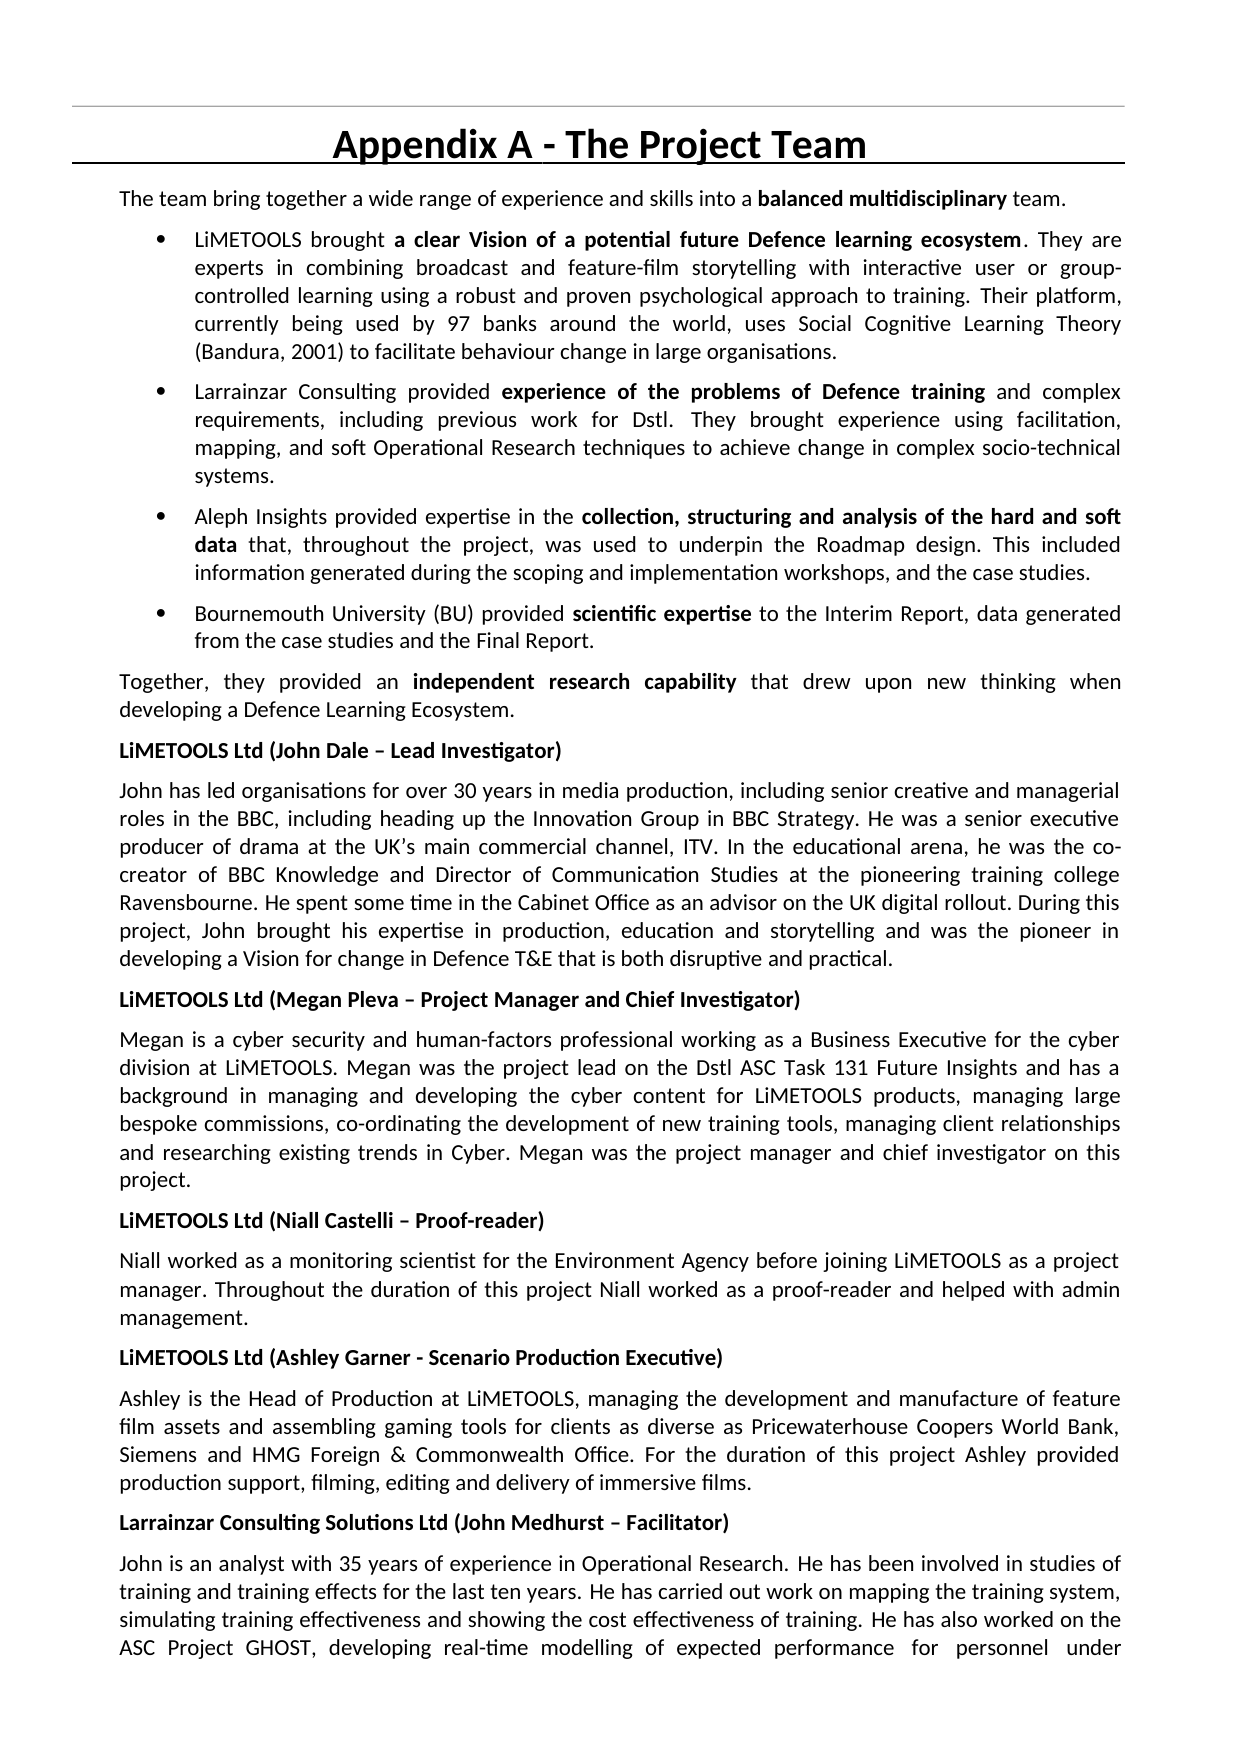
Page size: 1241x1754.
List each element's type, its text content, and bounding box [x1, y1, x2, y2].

subtitle Larrainzar Consulting Solutions Ltd (John Medhurst – Facilitator) [119, 1508, 1205, 1536]
subtitle LiMETOOLS Ltd (Megan Pleva – Project Manager and Chief Investigator) [119, 985, 1205, 1013]
text John has led organisations for over 30 years in media production, including senior creative and managerial roles in the BBC, including heading up the Innovation Group in BBC Strategy. He was a senior executive producer of drama at the UK’s main commercial channel, ITV. In the educational arena, he was the co-creator of BBC Knowledge and Director of Communication Studies at the pioneering training college Ravensbourne. He spent some time in the Cabinet Office as an advisor on the UK digital rollout. During this project, John brought his expertise in production, education and storytelling and was the pioneer in developing a Vision for change in Defence T&E that is both disruptive and practical. [119, 776, 1122, 972]
text Ashley is the Head of Production at LiMETOOLS, managing the development and manufacture of feature film assets and assembling gaming tools for clients as diverse as Pricewaterhouse Coopers World Bank, Siemens and HMG Foreign & Commonwealth Office. For the duration of this project Ashley provided production support, filming, editing and delivery of immersive films. [119, 1384, 1121, 1496]
list LiMETOOLS brought a clear Vision of a potential future Defence learning ecosystem. They are experts in combining broadcast and feature-film storytelling with interactive user or group- controlled learning using a robust and proven psychological approach to training. Their platform, currently being used by 97 banks around the world, uses Social Cognitive Learning Theory (Bandura, 2001) to facilitate behaviour change in large organisations. [157, 225, 1122, 365]
list Bournemouth University (BU) provided scientific expertise to the Interim Report, data generated from the case studies and the Final Report. [157, 599, 1122, 655]
list Aleph Insights provided expertise in the collection, structuring and analysis of the hard and soft data that, throughout the project, was used to underpin the Roadmap design. This included information generated during the scoping and implementation workshops, and the case studies. [157, 502, 1122, 586]
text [119, 1549, 1122, 1661]
subtitle Appendix A - The Project Team [72, 118, 1205, 169]
text Niall worked as a monitoring scientist for the Environment Agency before joining LiMETOOLS as a project manager. Throughout the duration of this project Niall worked as a proof-reader and helped with admin management. [119, 1247, 1122, 1331]
text The team bring together a wide range of experience and skills into a balanced multidisciplinary team. [119, 184, 1205, 212]
list Larrainzar Consulting provided experience of the problems of Defence training and complex requirements, including previous work for Dstl. They brought experience using facilitation, mapping, and soft Operational Research techniques to achieve change in complex socio-technical systems. [157, 377, 1122, 489]
subtitle LiMETOOLS Ltd (Ashley Garner - Scenario Production Executive) [119, 1343, 1205, 1371]
subtitle LiMETOOLS Ltd (Niall Castelli – Proof-reader) [119, 1206, 1205, 1234]
text Megan is a cyber security and human-factors professional working as a Business Executive for the cyber division at LiMETOOLS. Megan was the project lead on the Dstl ASC Task 131 Future Insights and has a background in managing and developing the cyber content for LiMETOOLS products, managing large bespoke commissions, co-ordinating the development of new training tools, managing client relationships and researching existing trends in Cyber. Megan was the project manager and chief investigator on this project. [119, 1026, 1121, 1194]
subtitle LiMETOOLS Ltd (John Dale – Lead Investigator) [119, 736, 1205, 764]
text Together, they provided an independent research capability that drew upon new thinking when developing a Defence Learning Ecosystem. [119, 667, 1121, 723]
